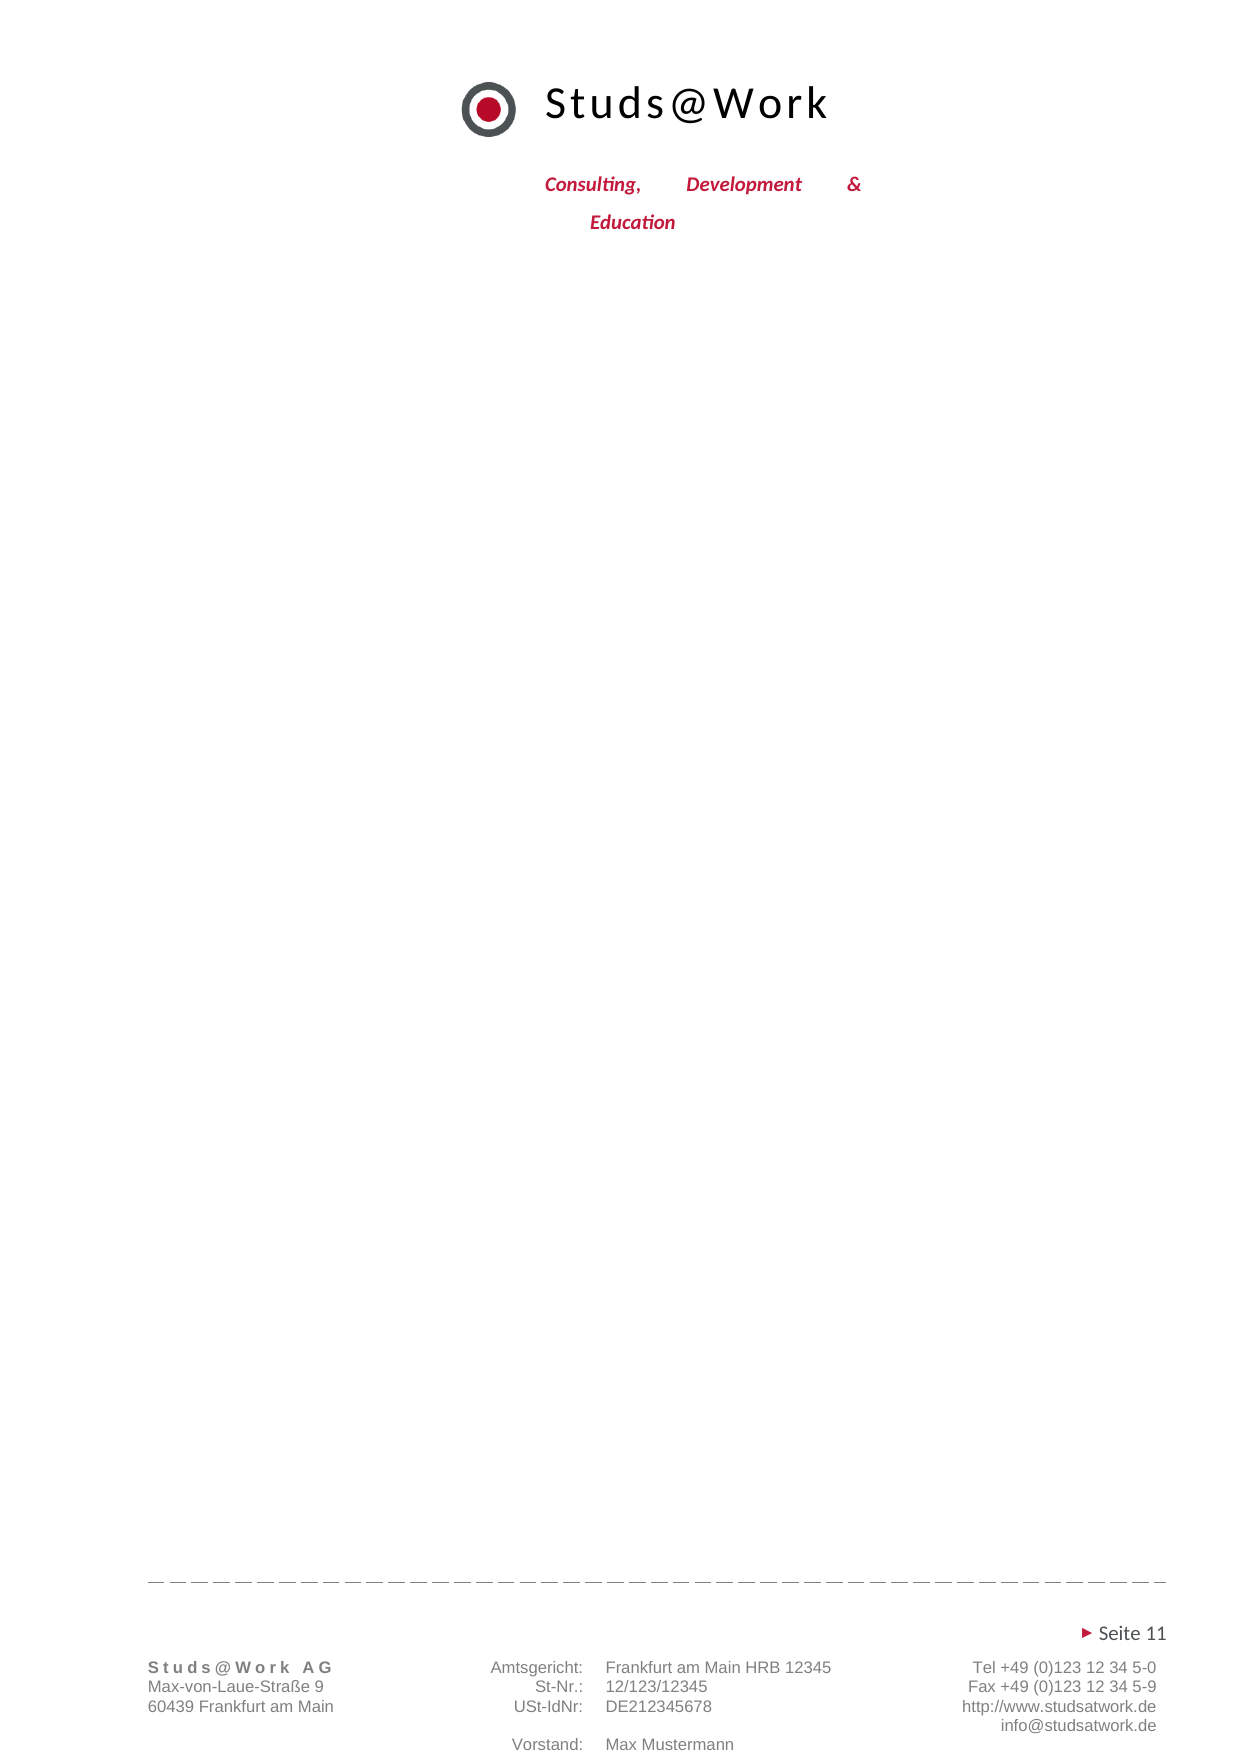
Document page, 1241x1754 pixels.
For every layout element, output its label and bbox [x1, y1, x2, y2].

picture [450, 73, 522, 145]
